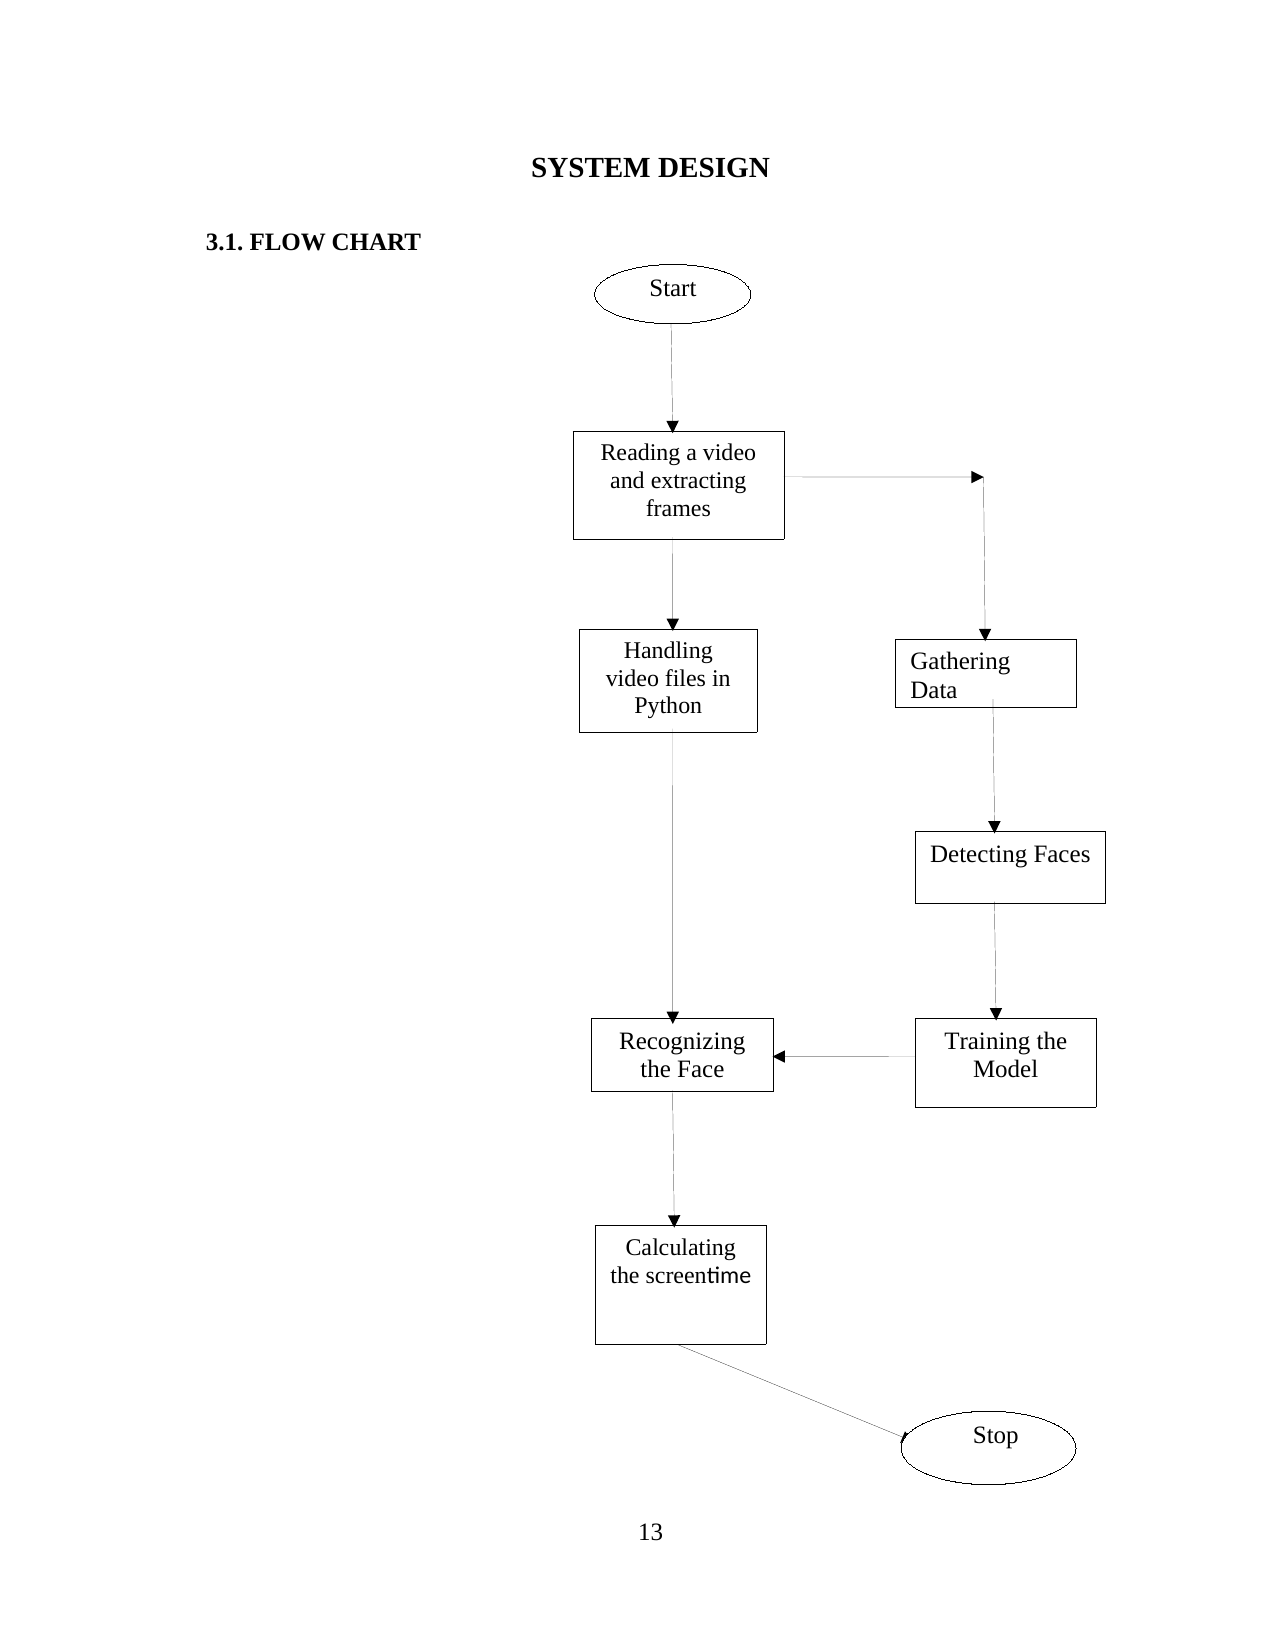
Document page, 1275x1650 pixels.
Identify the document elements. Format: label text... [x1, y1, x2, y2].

text 3.1. FLOW CHART [206, 227, 1095, 255]
text SYSTEM DESIGN [206, 150, 1095, 183]
